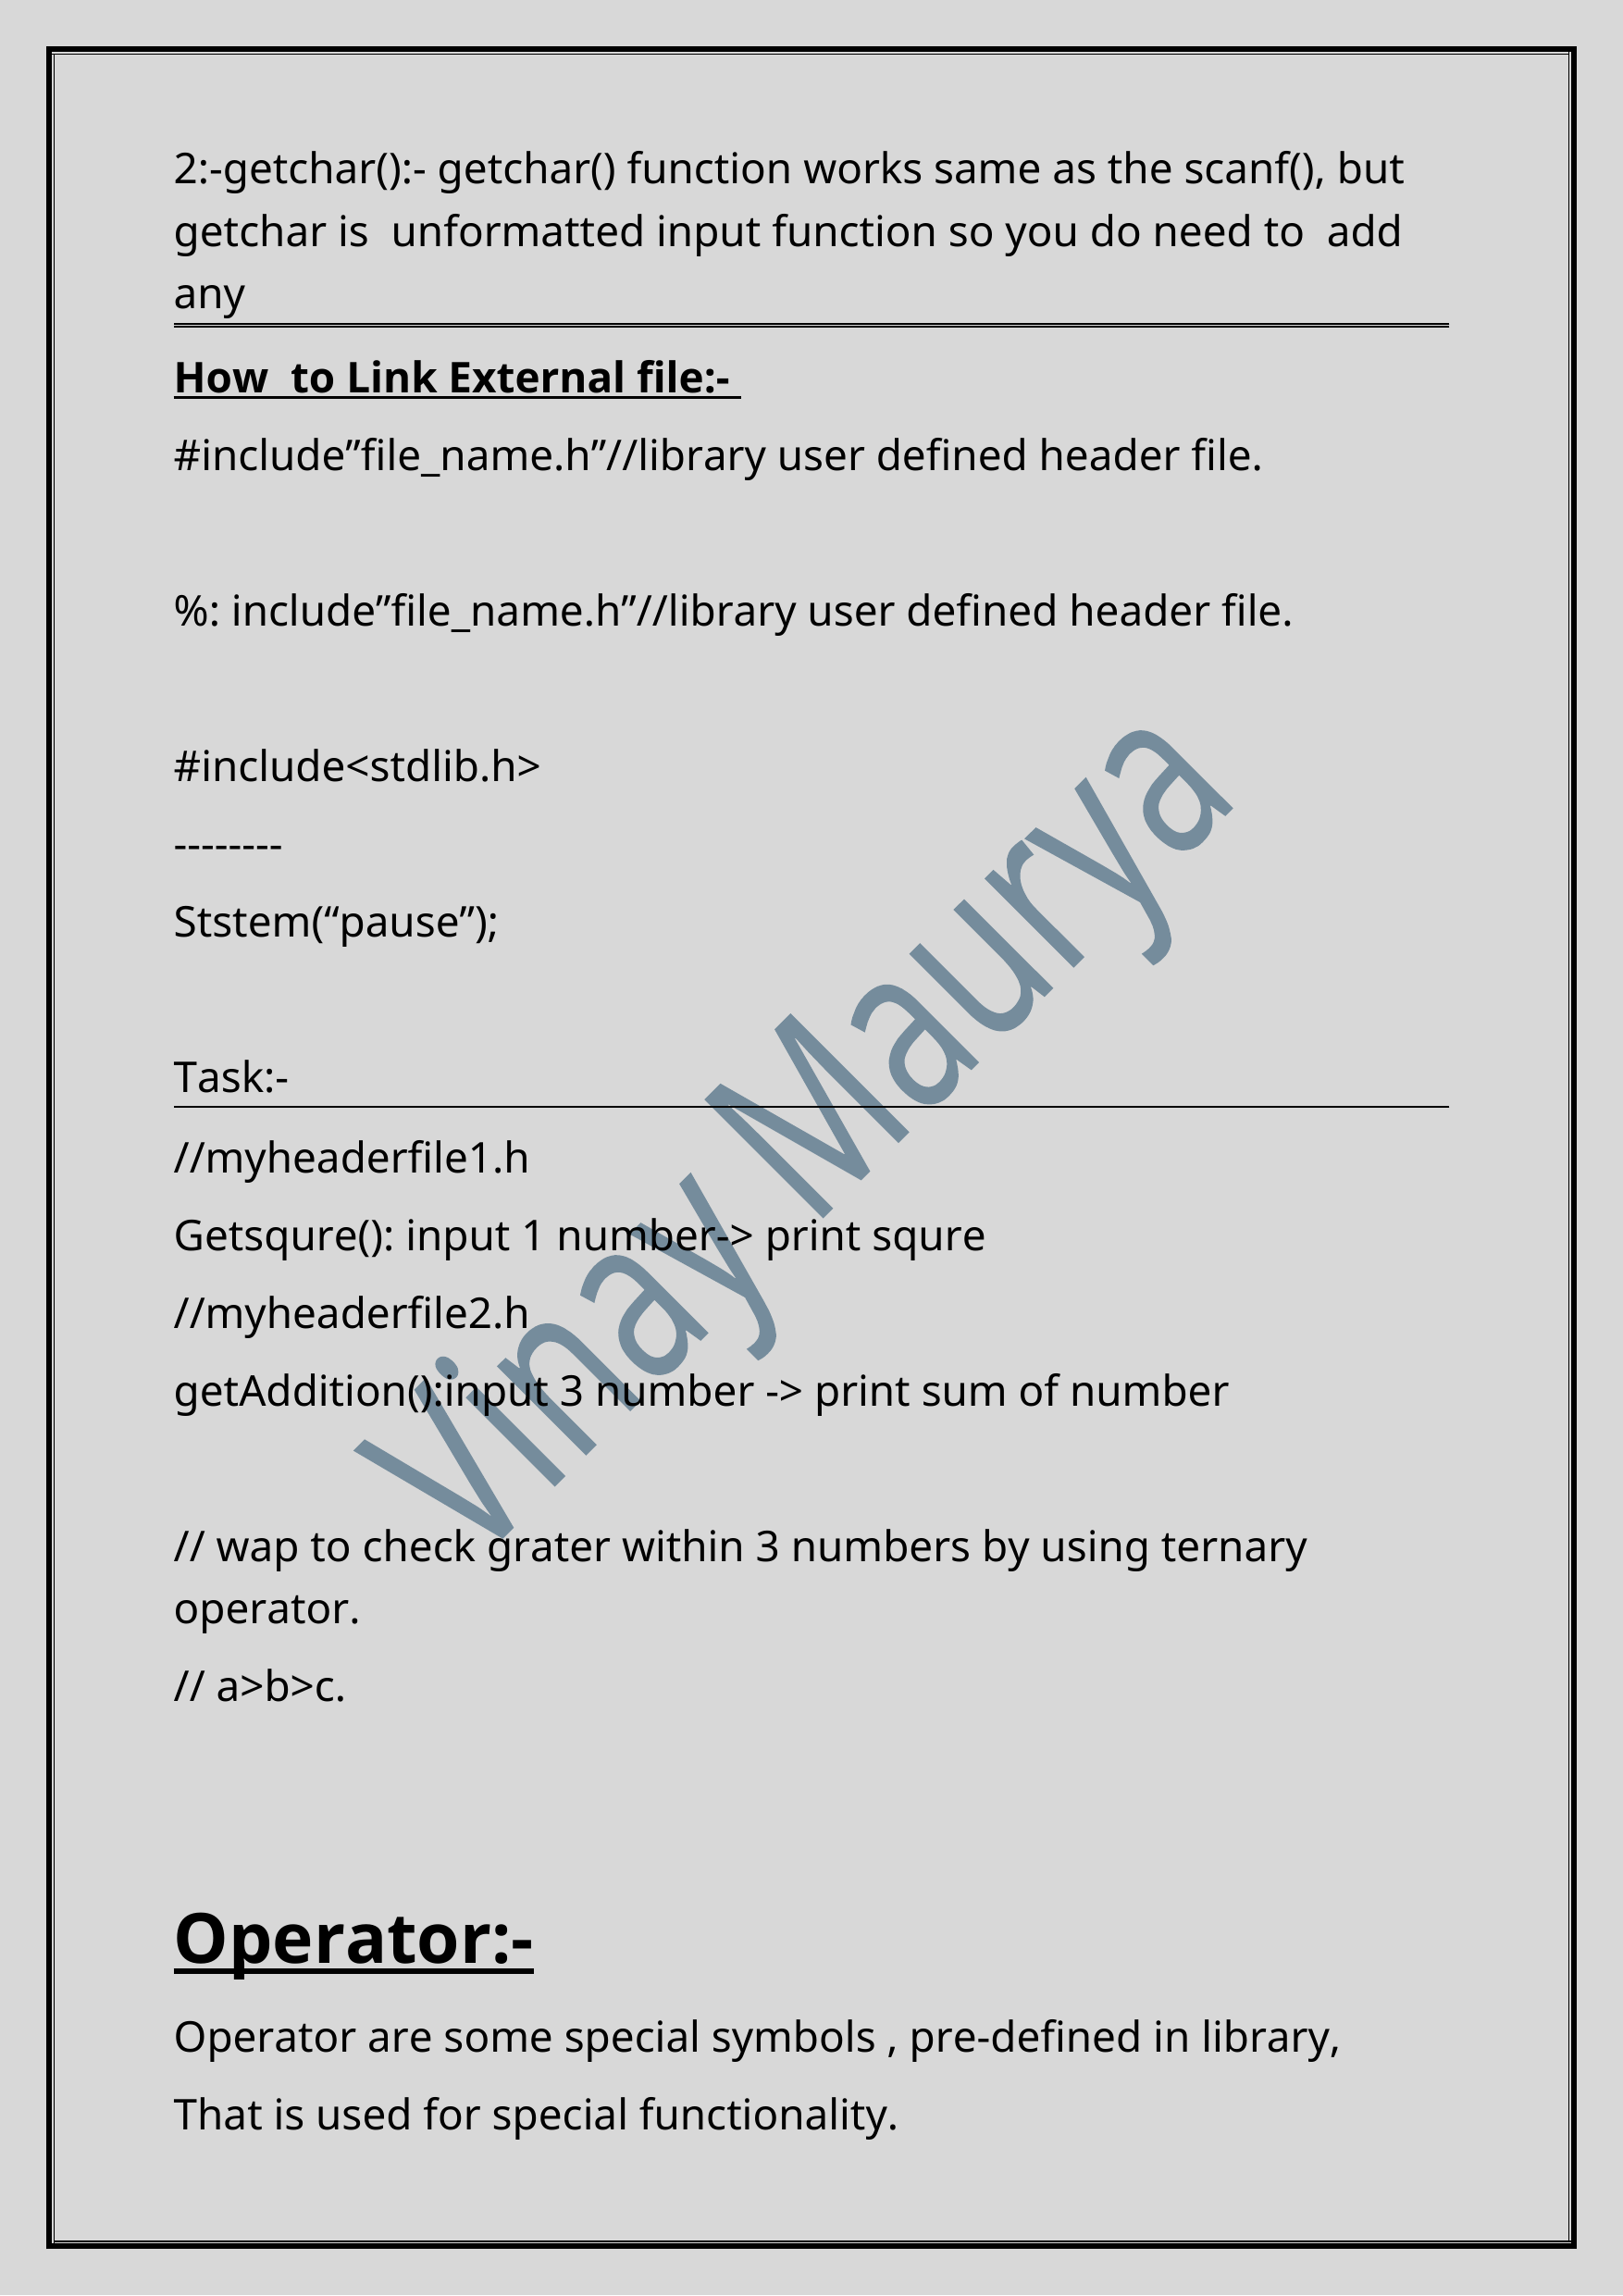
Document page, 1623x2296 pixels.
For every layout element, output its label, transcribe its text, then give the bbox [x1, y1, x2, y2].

text // a>b>c. [173, 1656, 1449, 1714]
text That is used for special functionality. [173, 2084, 1449, 2142]
text #include<stdlib.h> [173, 736, 1449, 793]
text -------- [173, 813, 1449, 871]
text Operator:- [173, 1889, 1449, 1984]
text getAddition():input 3 number -> print sum of number [173, 1360, 1449, 1419]
text Ststem(“pause”); [173, 891, 1449, 949]
text 2:-getchar():- getchar() function works same as the scanf(), but getchar is unformatted input function so you do need to add any [173, 139, 1449, 328]
text Task:- [173, 1047, 1449, 1108]
text How to Link External file:- [173, 347, 1449, 405]
text Operator are some special symbols , pre-defined in library, [173, 2006, 1449, 2065]
text //myheaderfile2.h [173, 1283, 1449, 1341]
text #include”file_name.h”//library user defined header file. [173, 425, 1449, 483]
text //myheaderfile1.h [173, 1127, 1449, 1185]
text Getsqure(): input 1 number-> print squre [173, 1205, 1449, 1263]
text %: include”file_name.h”//library user defined header file. [173, 580, 1449, 638]
text // wap to check grater within 3 numbers by using ternary operator. [173, 1516, 1449, 1636]
